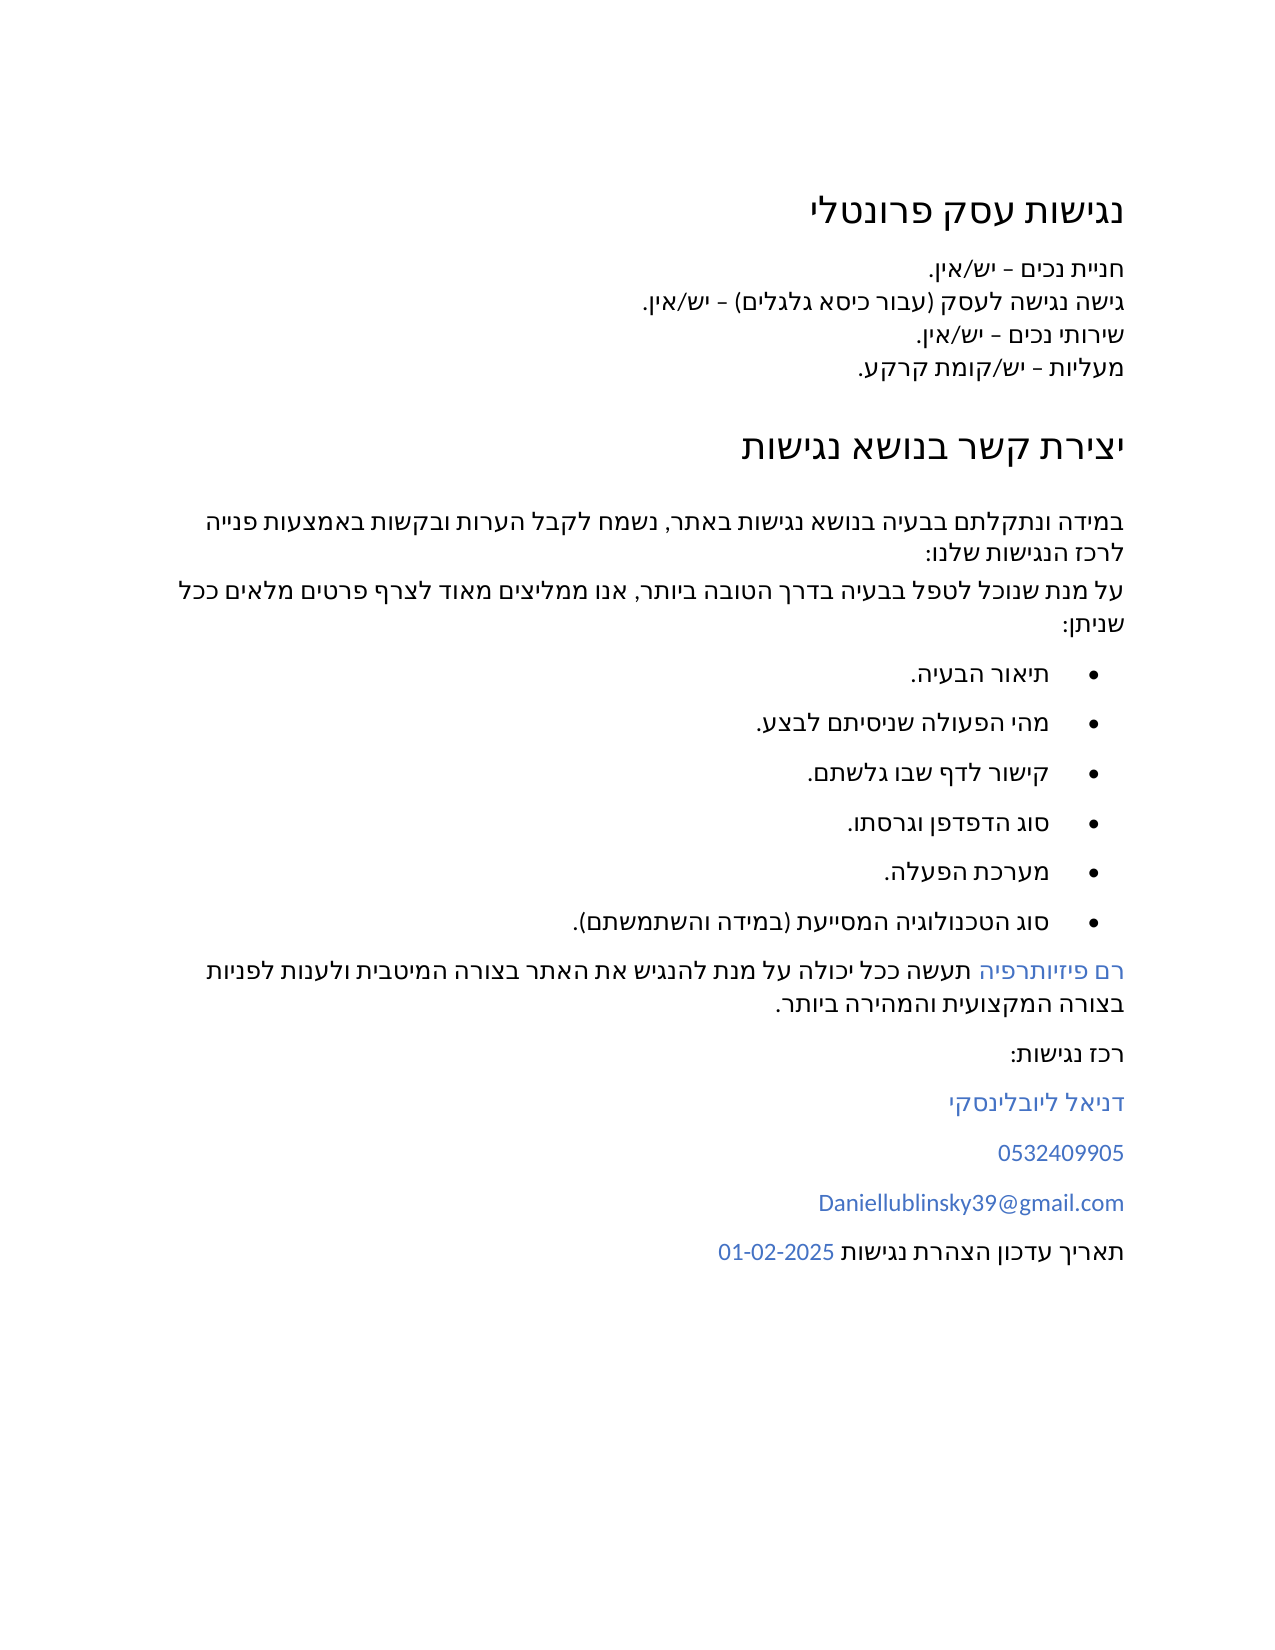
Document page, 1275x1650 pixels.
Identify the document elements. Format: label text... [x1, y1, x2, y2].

subtitle נגישות עסק פרונטלי [150, 187, 1125, 233]
list מערכת הפעלה. [150, 856, 1087, 887]
list קישור לדף שבו גלשתם. [150, 757, 1087, 788]
subtitle במידה ונתקלתם בבעיה בנושא נגישות באתר, נשמח לקבל הערות ובקשות באמצעות פנייה לרכז הנגישות שלנו: [150, 506, 1125, 567]
text תאריך עדכון הצהרת נגישות 01-02-2025 [150, 1236, 1125, 1267]
subtitle יצירת קשר בנושא נגישות [150, 423, 1125, 469]
list סוג הטכנולוגיה המסייעת (במידה והשתמשתם). [150, 906, 1087, 936]
text רכז נגישות: [150, 1038, 1125, 1068]
list סוג הדפדפן וגרסתו. [150, 807, 1087, 837]
text 0532409905 [150, 1137, 1125, 1168]
text דניאל ליובלינסקי [150, 1088, 1125, 1118]
list מהי הפעולה שניסיתם לבצע. [150, 708, 1087, 738]
text רם פיזיותרפיה תעשה ככל יכולה על מנת להנגיש את האתר בצורה המיטבית ולענות לפניות בצורה המקצועית והמהירה ביותר. [150, 956, 1125, 1019]
text על מנת שנוכל לטפל בבעיה בדרך הטובה ביותר, אנו ממליצים מאוד לצרף פרטים מלאים ככל שניתן: [150, 576, 1125, 639]
text חניית נכים – יש/אין. גישה נגישה לעסק (עבור כיסא גלגלים) – יש/אין. שירותי נכים – יש/אין. מעליות – יש/קומת קרקע. [150, 254, 1125, 383]
text Daniellublinsky39@gmail.com [150, 1187, 1125, 1217]
list תיאור הבעיה. [150, 658, 1087, 688]
